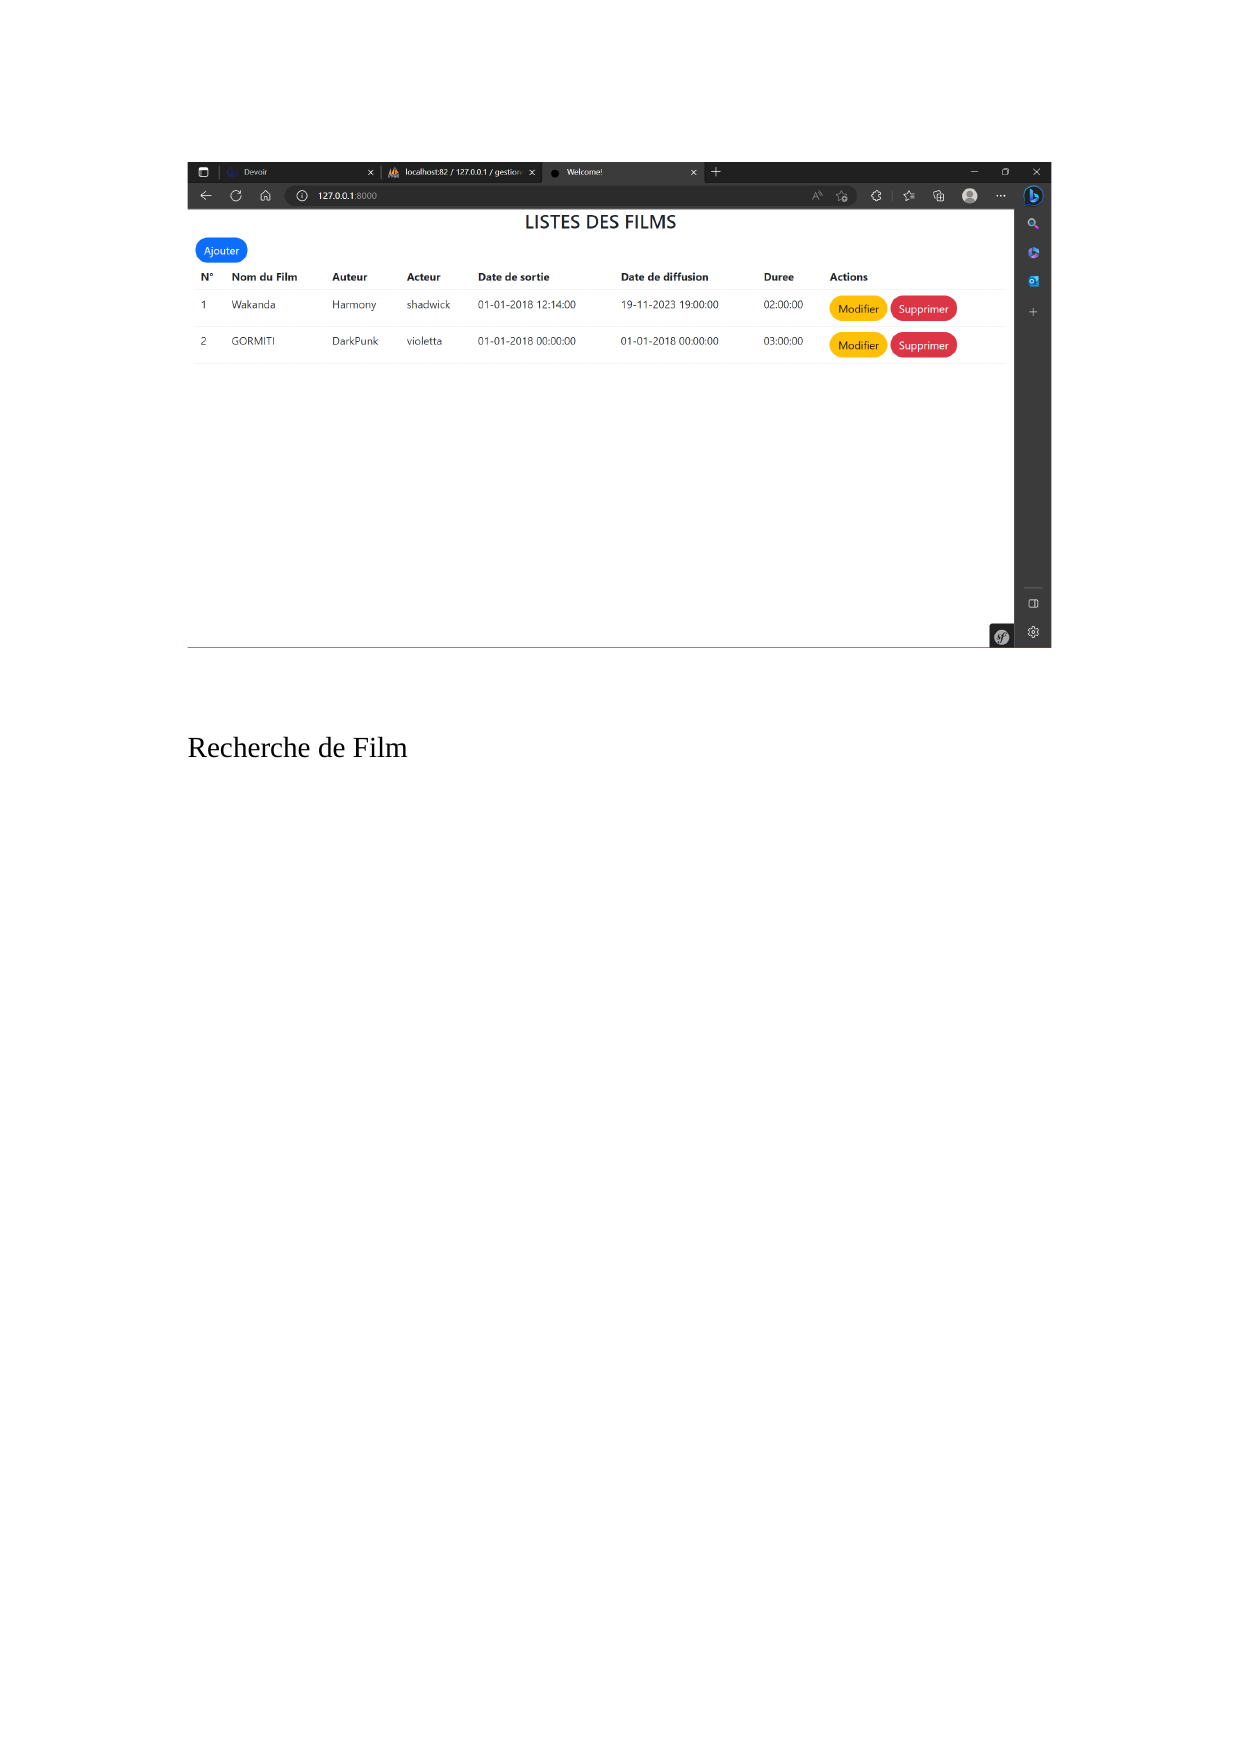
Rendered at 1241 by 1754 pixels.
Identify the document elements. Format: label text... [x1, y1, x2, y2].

picture [187, 162, 1052, 648]
text Recherche de Film [187, 714, 1053, 779]
